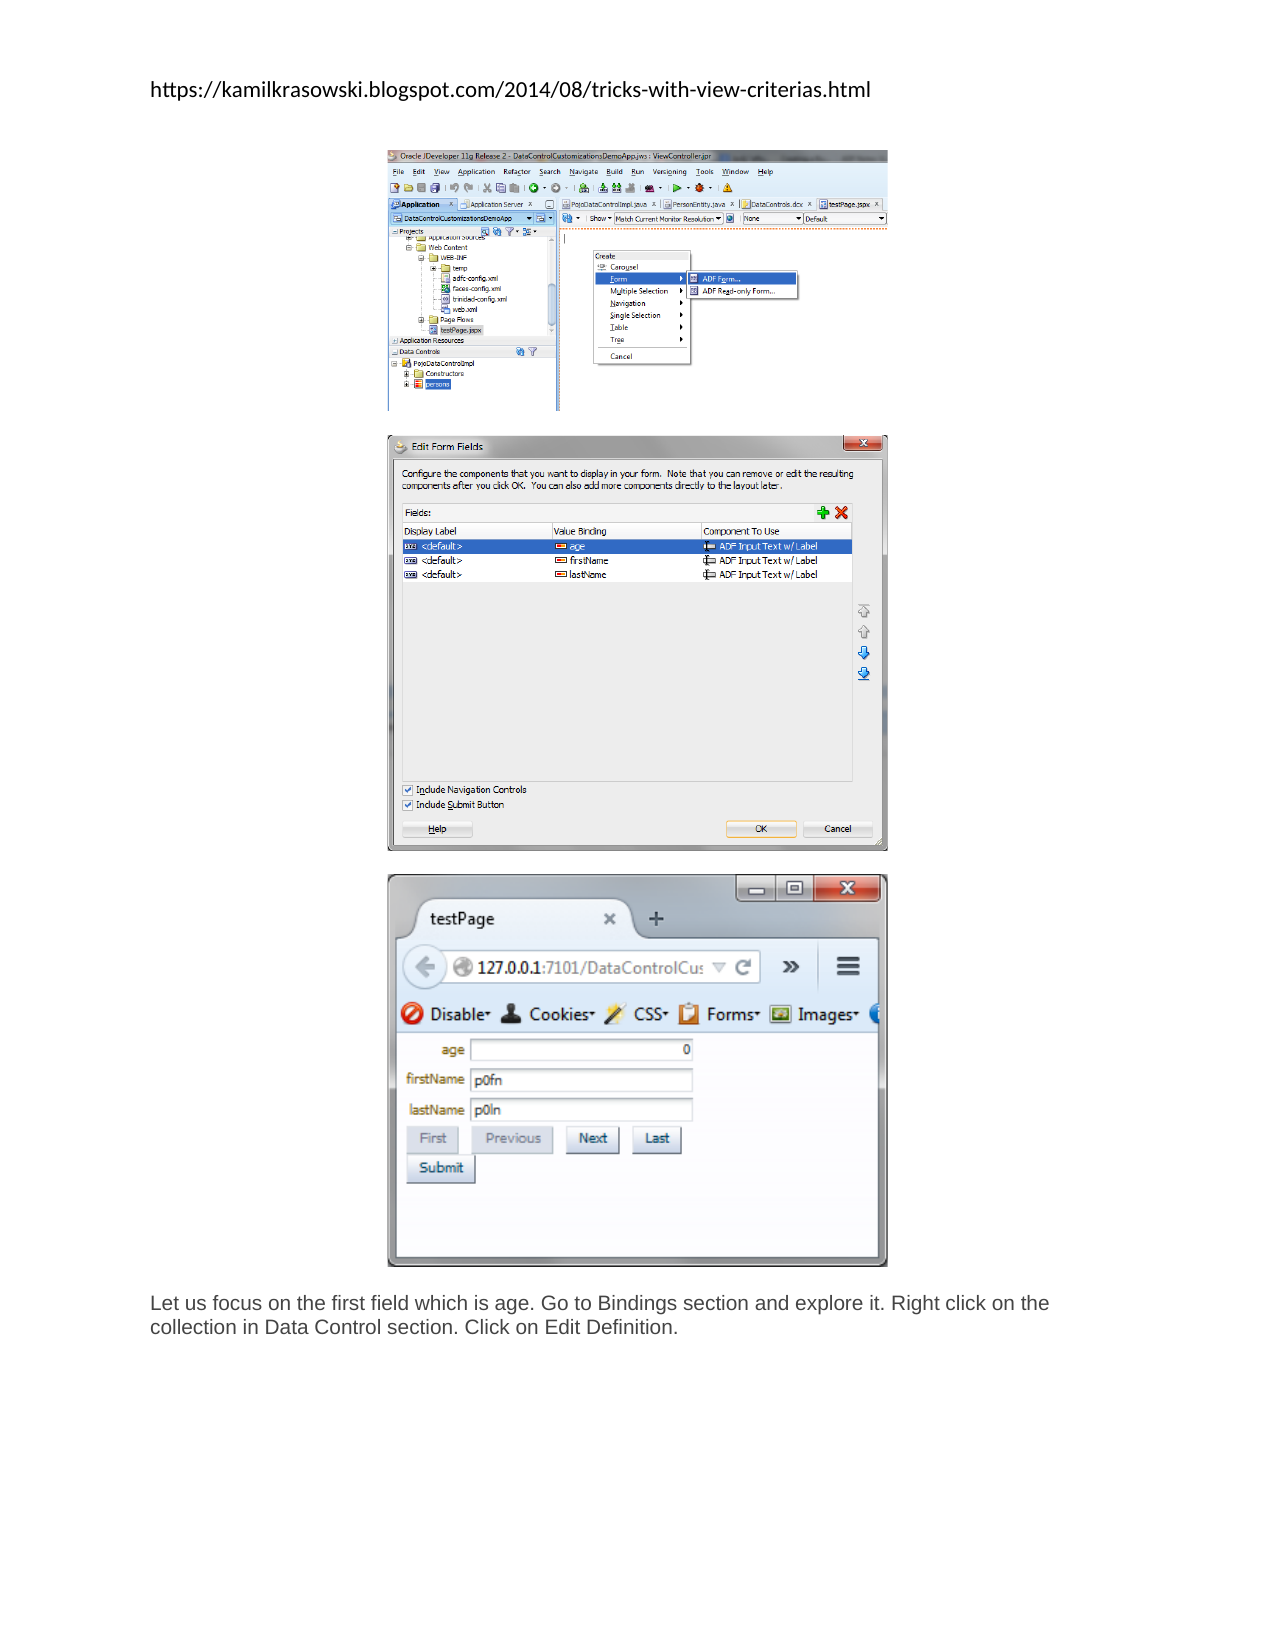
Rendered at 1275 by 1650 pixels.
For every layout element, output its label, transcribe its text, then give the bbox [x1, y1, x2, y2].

text Let us focus on the first field which is age. Go to Bindings section and explore it. Right click on the collection in Data Control section. Click on Edit Definition. [150, 1267, 1125, 1338]
picture [387, 874, 888, 1267]
picture [387, 435, 888, 851]
picture [387, 150, 888, 411]
